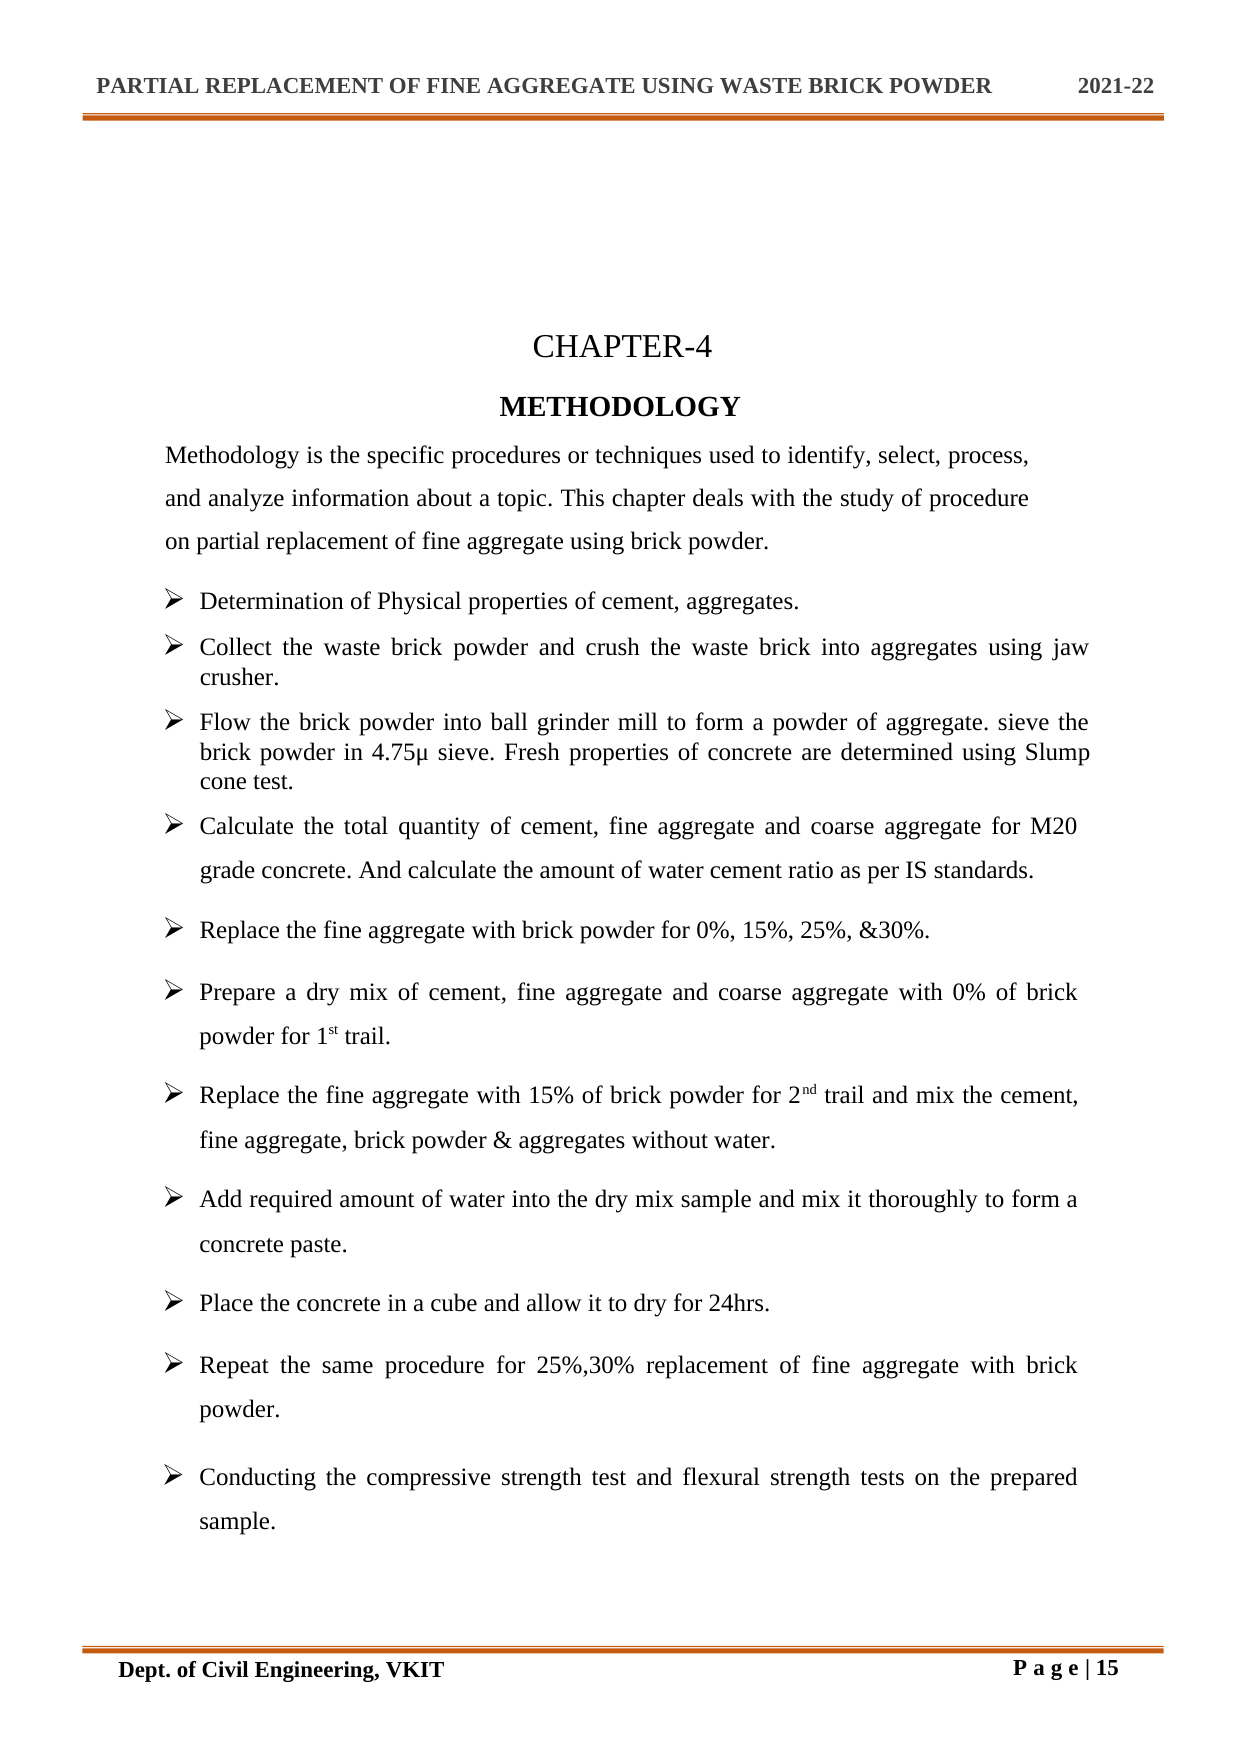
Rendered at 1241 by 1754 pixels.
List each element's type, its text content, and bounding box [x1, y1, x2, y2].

list Replace the fine aggregate with 15% of brick powder for 2nd trail and mix the cement, fine aggregate, brick powder & aggregates without water. [162, 1081, 1079, 1153]
list Conducting the compressive strength test and flexural strength tests on the prepared sample. [162, 1462, 1079, 1535]
text Methodology is the specific procedures or techniques used to identify, select, process, and analyze information about a topic. This chapter deals with the study of procedure on partial replacement of fine aggregate using brick powder. [165, 440, 1030, 555]
list Add required amount of water into the dry mix sample and mix it thoroughly to form a concrete paste. [162, 1184, 1079, 1257]
list Collect the waste brick powder and crush the waste brick into aggregates using jaw crusher. [162, 632, 1090, 691]
list Determination of Physical properties of cement, aggregates. [162, 586, 1090, 616]
list Repeat the same procedure for 25%,30% replacement of fine aggregate with brick powder. [162, 1350, 1079, 1423]
text CHAPTER-4 [150, 326, 1011, 364]
list Calculate the total quantity of cement, fine aggregate and coarse aggregate for M20 grade concrete. And calculate the amount of water cement ratio as per IS standards. [162, 811, 1078, 884]
list Flow the brick powder into ball grinder mill to form a powder of aggregate. sieve the brick powder in 4.75μ sieve. Fresh properties of concrete are determined using Slump cone test. [162, 707, 1090, 795]
subtitle METHODOLOGY [229, 389, 1011, 423]
list Replace the fine aggregate with brick powder for 0%, 15%, 25%, &30%. [162, 915, 1079, 945]
list Place the concrete in a cube and allow it to dry for 24hrs. [162, 1288, 1079, 1318]
list Prepare a dry mix of cement, fine aggregate and coarse aggregate with 0% of brick powder for 1st trail. [162, 977, 1079, 1049]
